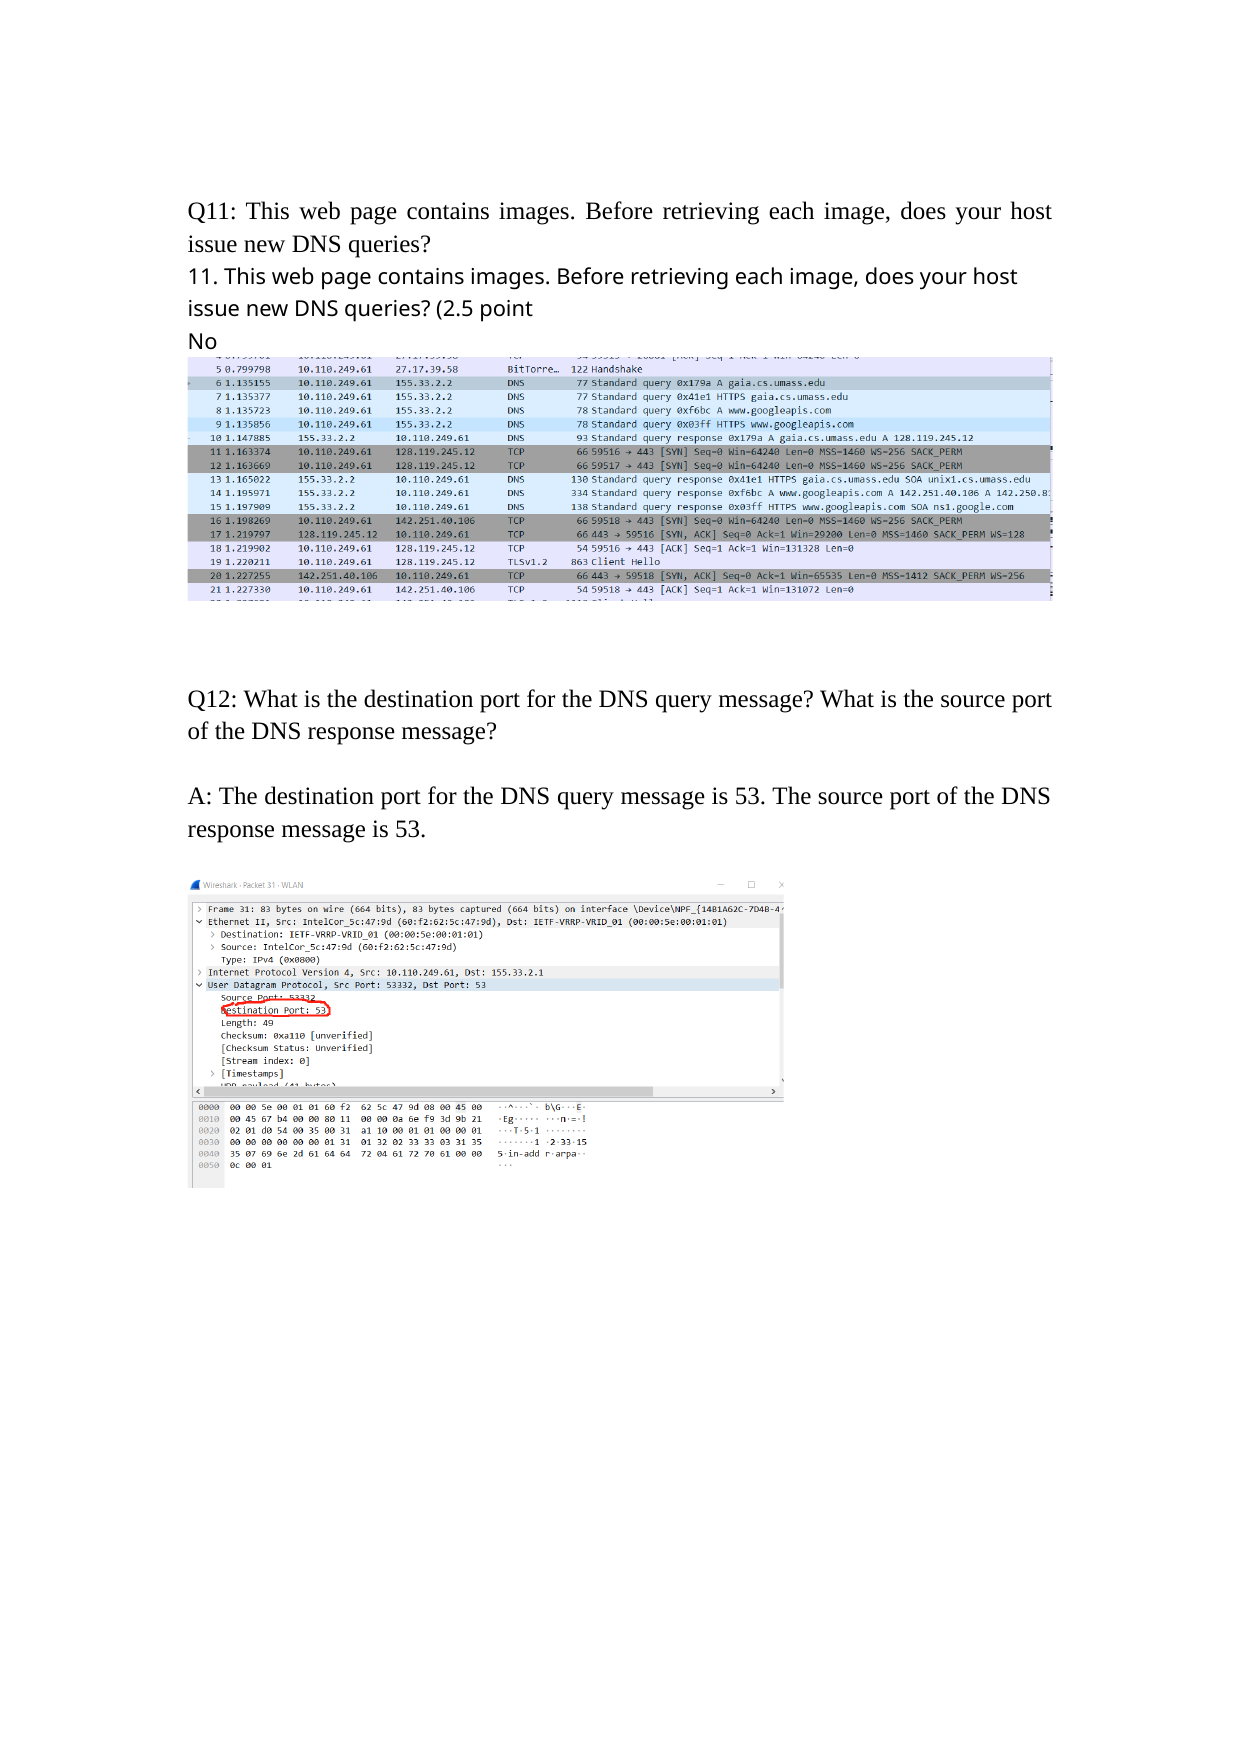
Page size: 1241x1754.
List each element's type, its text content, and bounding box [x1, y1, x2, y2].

text Q12: What is the destination port for the DNS query message? What is the source port of the DNS response message? [187, 682, 1053, 747]
text A: The destination port for the DNS query message is 53. The source port of the DNS response message is 53. [187, 779, 1053, 844]
picture [187, 357, 1053, 601]
picture [187, 877, 784, 1188]
text Q11: This web page contains images. Before retrieving each image, does your host issue new DNS queries? [187, 194, 1053, 259]
text No [187, 324, 1053, 357]
text 11. This web page contains images. Before retrieving each image, does your host issue new DNS queries? (2.5 point [187, 259, 1053, 324]
